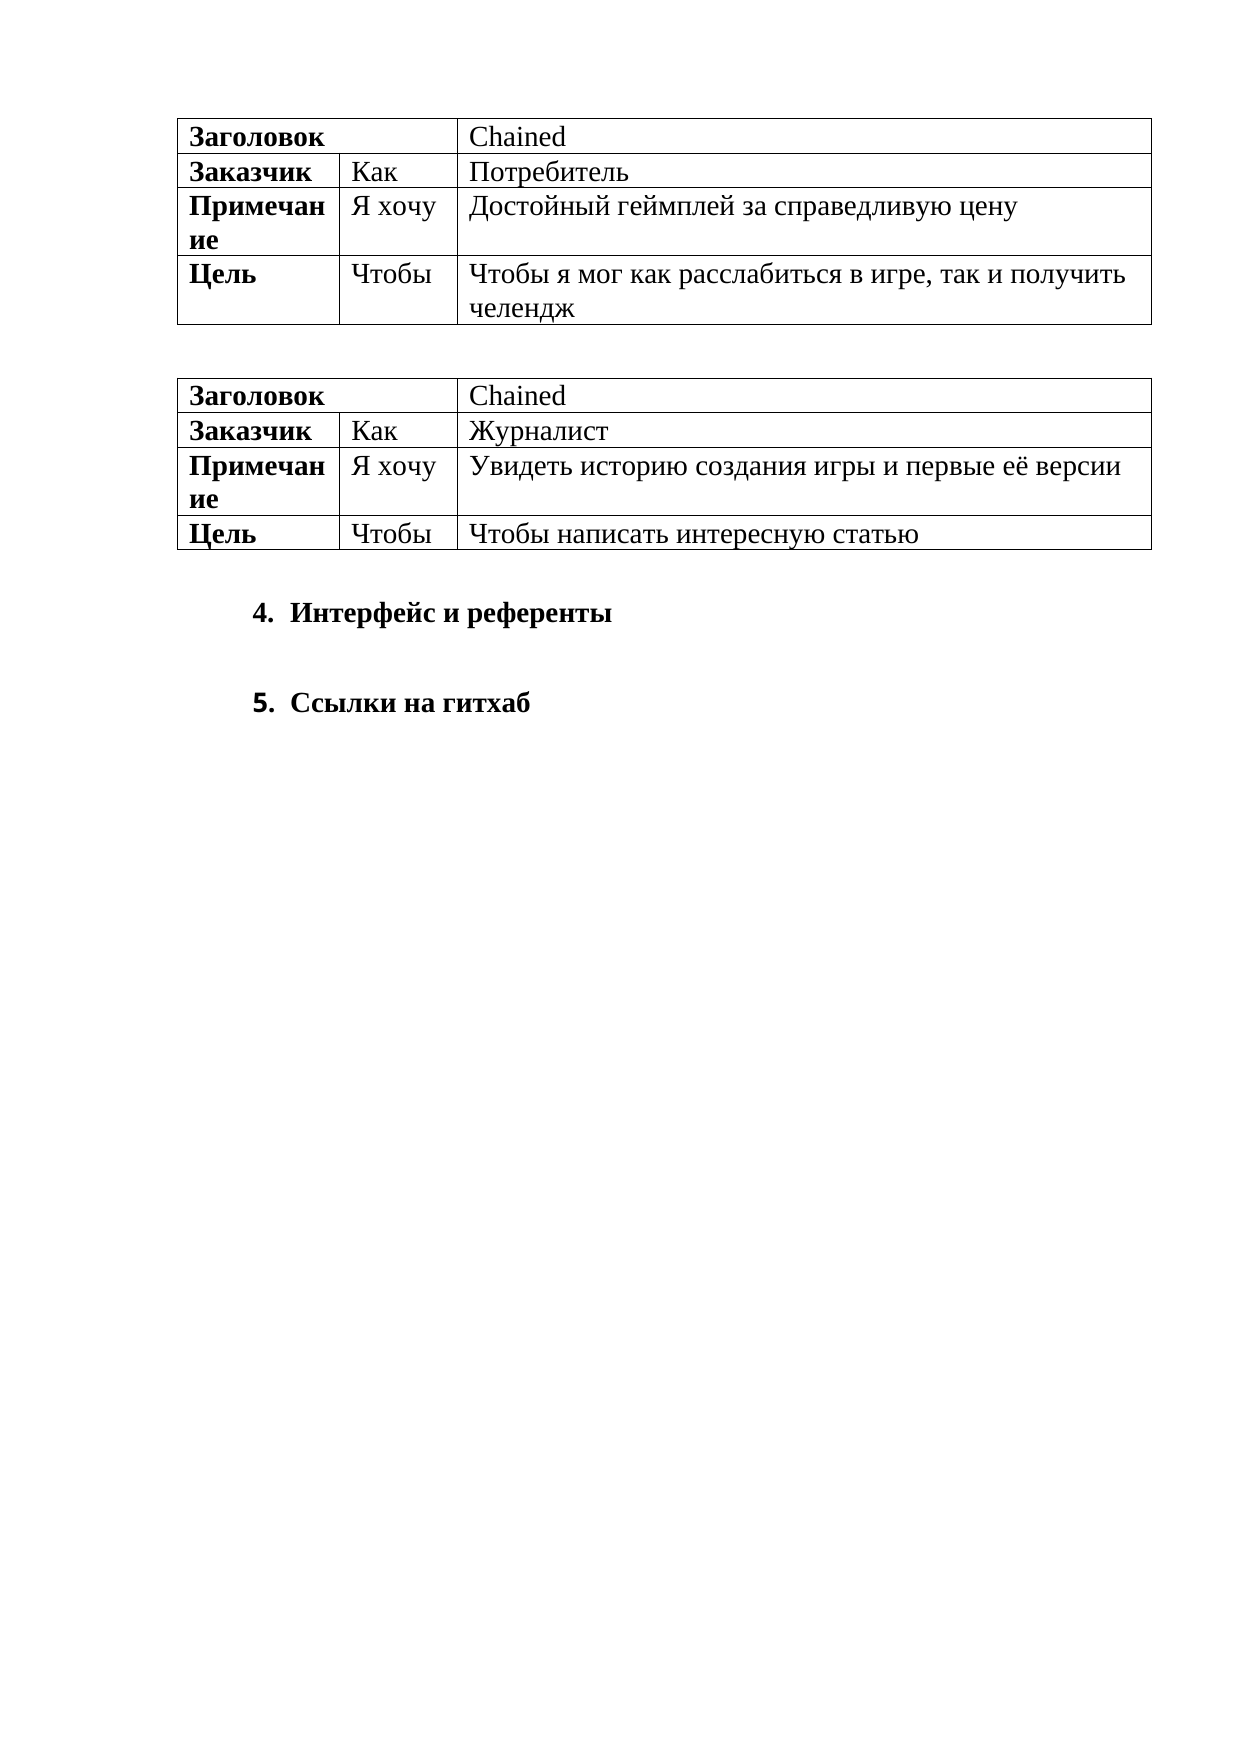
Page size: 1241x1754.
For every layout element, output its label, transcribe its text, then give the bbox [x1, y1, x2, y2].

table_cell Я хочу [340, 448, 457, 515]
table_header Заголовок [178, 379, 457, 412]
table_cell Чтобы написать интересную статью [458, 516, 1151, 549]
table_cell Я хочу [340, 188, 457, 255]
table_cell Увидеть историю создания игры и первые её версии [458, 448, 1151, 515]
table_cell Как [340, 413, 457, 447]
table_cell Чтобы я мог как расслабиться в игре, так и получить челендж [458, 256, 1151, 323]
table_header Заголовок [178, 119, 457, 153]
table_cell Цель [178, 516, 339, 549]
table_cell Цель [178, 256, 339, 323]
table_cell Журналист [458, 413, 1151, 447]
table_cell Чтобы [340, 256, 457, 323]
subtitle Ссылки на гитхаб [252, 684, 1152, 721]
table_cell Примечание [178, 448, 339, 515]
table_cell Заказчик [178, 413, 339, 447]
table_cell Потребитель [458, 154, 1151, 187]
table_cell Достойный геймплей за справедливую цену [458, 188, 1151, 255]
table_header Chained [458, 379, 1151, 412]
table_header Chained [458, 119, 1151, 153]
table_cell Чтобы [340, 516, 457, 549]
table_cell Примечание [178, 188, 339, 255]
subtitle Интерфейс и референты [252, 595, 1152, 628]
table_cell Как [340, 154, 457, 187]
table_cell Заказчик [178, 154, 339, 187]
